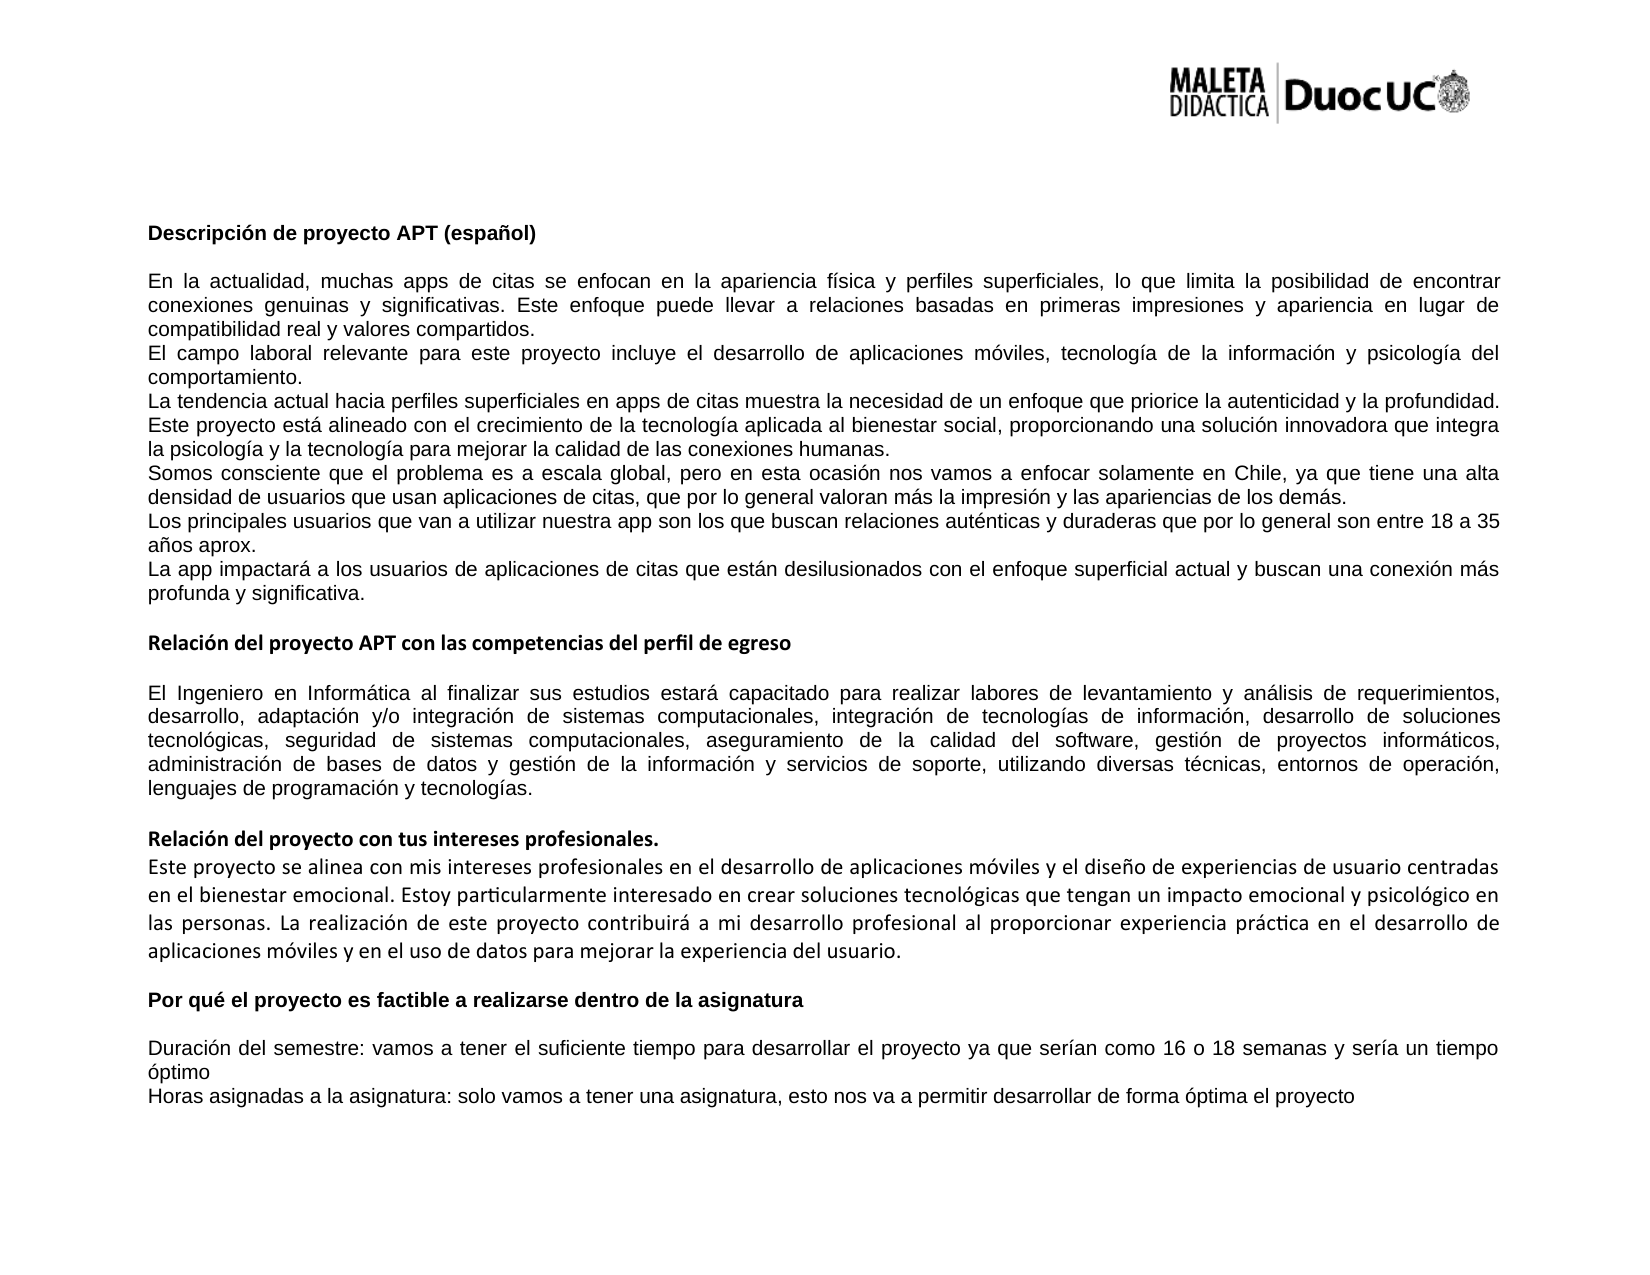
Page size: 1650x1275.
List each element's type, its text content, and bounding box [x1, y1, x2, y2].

text Los principales usuarios que van a utilizar nuestra app son los que buscan relaciones auténticas y duraderas que por lo general son entre 18 a 35 años aprox. [148, 508, 1502, 556]
text La tendencia actual hacia perfiles superficiales en apps de citas muestra la necesidad de un enfoque que priorice la autenticidad y la profundidad. Este proyecto está alineado con el crecimiento de la tecnología aplicada al bienestar social, proporcionando una solución innovadora que integra la psicología y la tecnología para mejorar la calidad de las conexiones humanas. [148, 389, 1502, 461]
text El Ingeniero en Informática al finalizar sus estudios estará capacitado para realizar labores de levantamiento y análisis de requerimientos, desarrollo, adaptación y/o integración de sistemas computacionales, integración de tecnologías de información, desarrollo de soluciones tecnológicas, seguridad de sistemas computacionales, aseguramiento de la calidad del software, gestión de proyectos informáticos, administración de bases de datos y gestión de la información y servicios de soporte, utilizando diversas técnicas, entornos de operación, lenguajes de programación y tecnologías. [148, 680, 1502, 800]
text Por qué el proyecto es factible a realizarse dentro de la asignatura [148, 988, 1502, 1012]
text Duración del semestre: vamos a tener el suficiente tiempo para desarrollar el proyecto ya que serían como 16 o 18 semanas y sería un tiempo óptimo [148, 1036, 1502, 1084]
text Este proyecto se alinea con mis intereses profesionales en el desarrollo de aplicaciones móviles y el diseño de experiencias de usuario centradas en el bienestar emocional. Estoy particularmente interesado en crear soluciones tecnológicas que tengan un impacto emocional y psicológico en las personas. La realización de este proyecto contribuirá a mi desarrollo profesional al proporcionar experiencia práctica en el desarrollo de aplicaciones móviles y en el uso de datos para mejorar la experiencia del usuario. [148, 852, 1502, 964]
text El campo laboral relevante para este proyecto incluye el desarrollo de aplicaciones móviles, tecnología de la información y psicología del comportamiento. [148, 341, 1502, 389]
text Horas asignadas a la asignatura: solo vamos a tener una asignatura, esto nos va a permitir desarrollar de forma óptima el proyecto [148, 1084, 1502, 1108]
text Descripción de proyecto APT (español) [148, 221, 1502, 245]
text Relación del proyecto APT con las competencias del perfil de egreso [148, 628, 1502, 656]
text Relación del proyecto con tus intereses profesionales. [148, 824, 1502, 852]
picture [1137, 39, 1503, 145]
text Somos consciente que el problema es a escala global, pero en esta ocasión nos vamos a enfocar solamente en Chile, ya que tiene una alta densidad de usuarios que usan aplicaciones de citas, que por lo general valoran más la impresión y las apariencias de los demás. [148, 461, 1502, 508]
text La app impactará a los usuarios de aplicaciones de citas que están desilusionados con el enfoque superficial actual y buscan una conexión más profunda y significativa. [148, 556, 1502, 604]
text En la actualidad, muchas apps de citas se enfocan en la apariencia física y perfiles superficiales, lo que limita la posibilidad de encontrar conexiones genuinas y significativas. Este enfoque puede llevar a relaciones basadas en primeras impresiones y apariencia en lugar de compatibilidad real y valores compartidos. [148, 269, 1502, 341]
